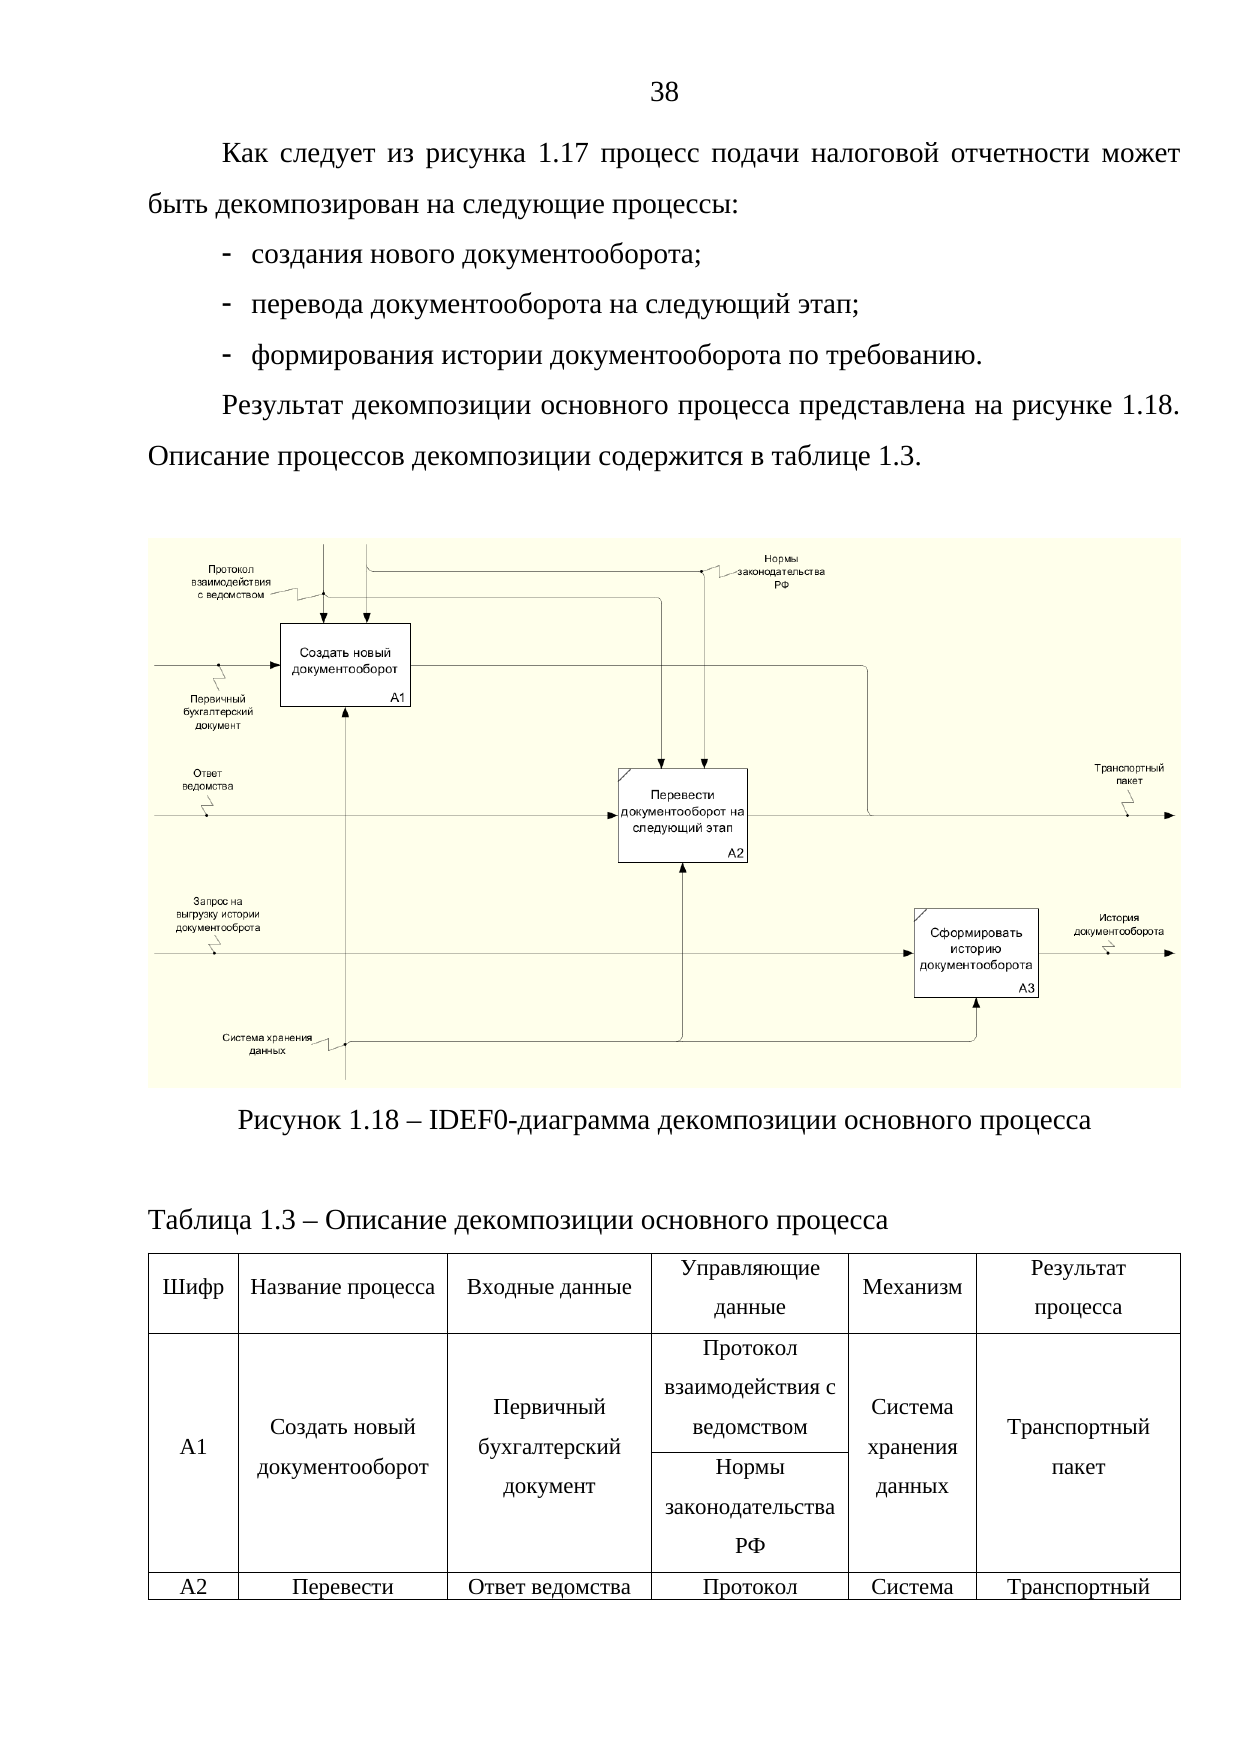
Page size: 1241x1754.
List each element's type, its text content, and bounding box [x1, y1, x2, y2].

picture [148, 538, 1181, 1088]
text Как следует из рисунка 1.17 процесс подачи налоговой отчетности может быть декомпозирован на следующие процессы: [148, 135, 1181, 219]
table_cell A2 [149, 1573, 238, 1599]
table_header Шифр [149, 1254, 238, 1333]
table_cell Создать новый документооборот [239, 1334, 447, 1572]
list формирования истории документооборота по требованию. [148, 337, 1181, 371]
table_header Название процесса [239, 1254, 447, 1333]
list перевода документооборота на следующий этап; [148, 286, 1181, 320]
table_cell Транспортный пакет [977, 1573, 1180, 1599]
text Рисунок 1.18 – IDEF0-диаграмма декомпозиции основного процесса [148, 1102, 1181, 1135]
table_cell A1 [149, 1334, 238, 1572]
table_header Управляющие данные [652, 1254, 848, 1333]
text Таблица 1.3 – Описание декомпозиции основного процесса [148, 1202, 1181, 1236]
table_header Результат процесса [977, 1254, 1180, 1333]
table_header Механизм [849, 1254, 976, 1333]
table_cell Первичный бухгалтерский документ [448, 1334, 651, 1572]
table_cell Ответ ведомства [448, 1573, 651, 1599]
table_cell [652, 1573, 848, 1599]
table_cell Транспортный пакет [977, 1334, 1180, 1572]
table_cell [849, 1573, 976, 1599]
table_cell Система хранения данных [849, 1334, 976, 1572]
text Результат декомпозиции основного процесса представлена на рисунке 1.18. Описание процессов декомпозиции содержится в таблице 1.3. [148, 387, 1181, 471]
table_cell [239, 1573, 447, 1599]
table_cell Протокол взаимодействия с ведомством [652, 1334, 848, 1452]
table_header Входные данные [448, 1254, 651, 1333]
table_cell Нормы законодательства РФ [652, 1453, 848, 1572]
list создания нового документооборота; [148, 236, 1181, 270]
